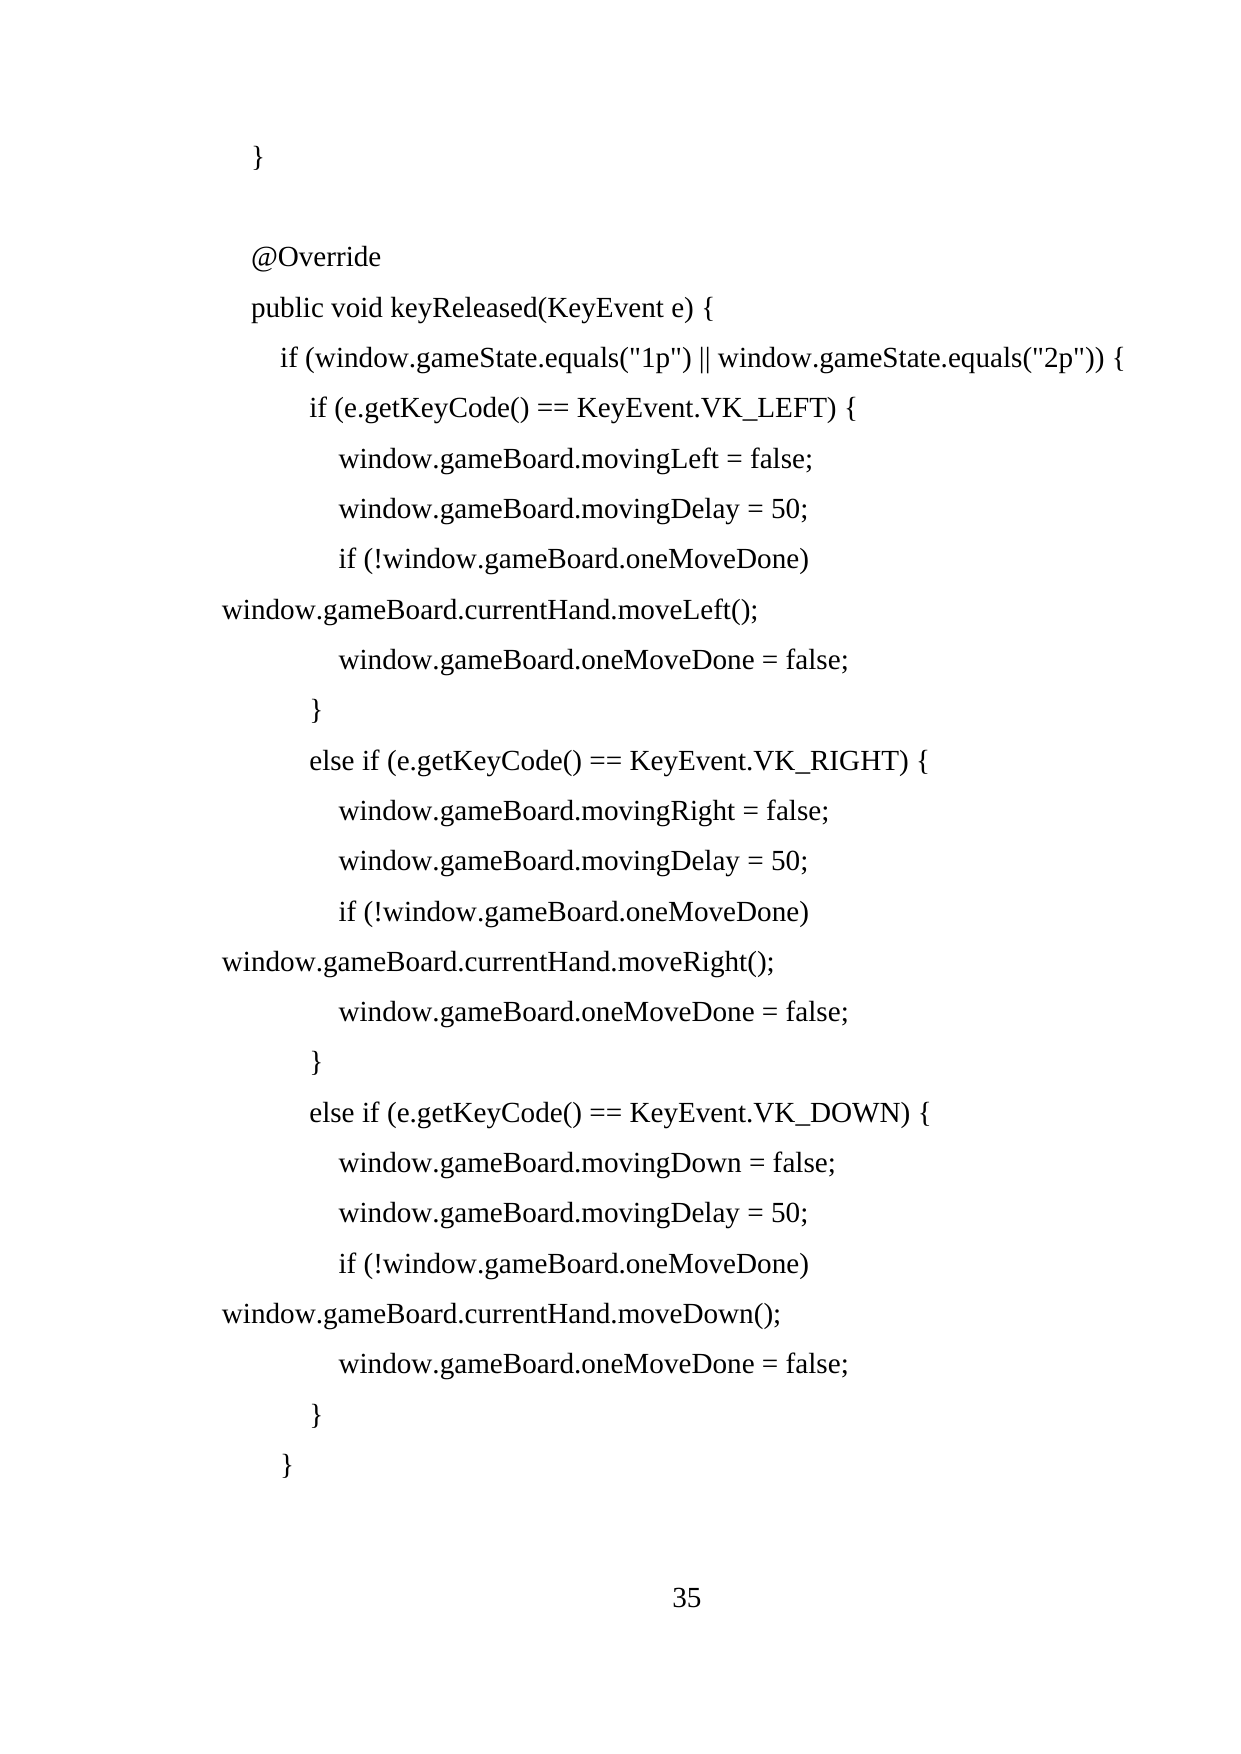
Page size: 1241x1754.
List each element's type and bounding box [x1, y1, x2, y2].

text [222, 89, 1152, 1481]
